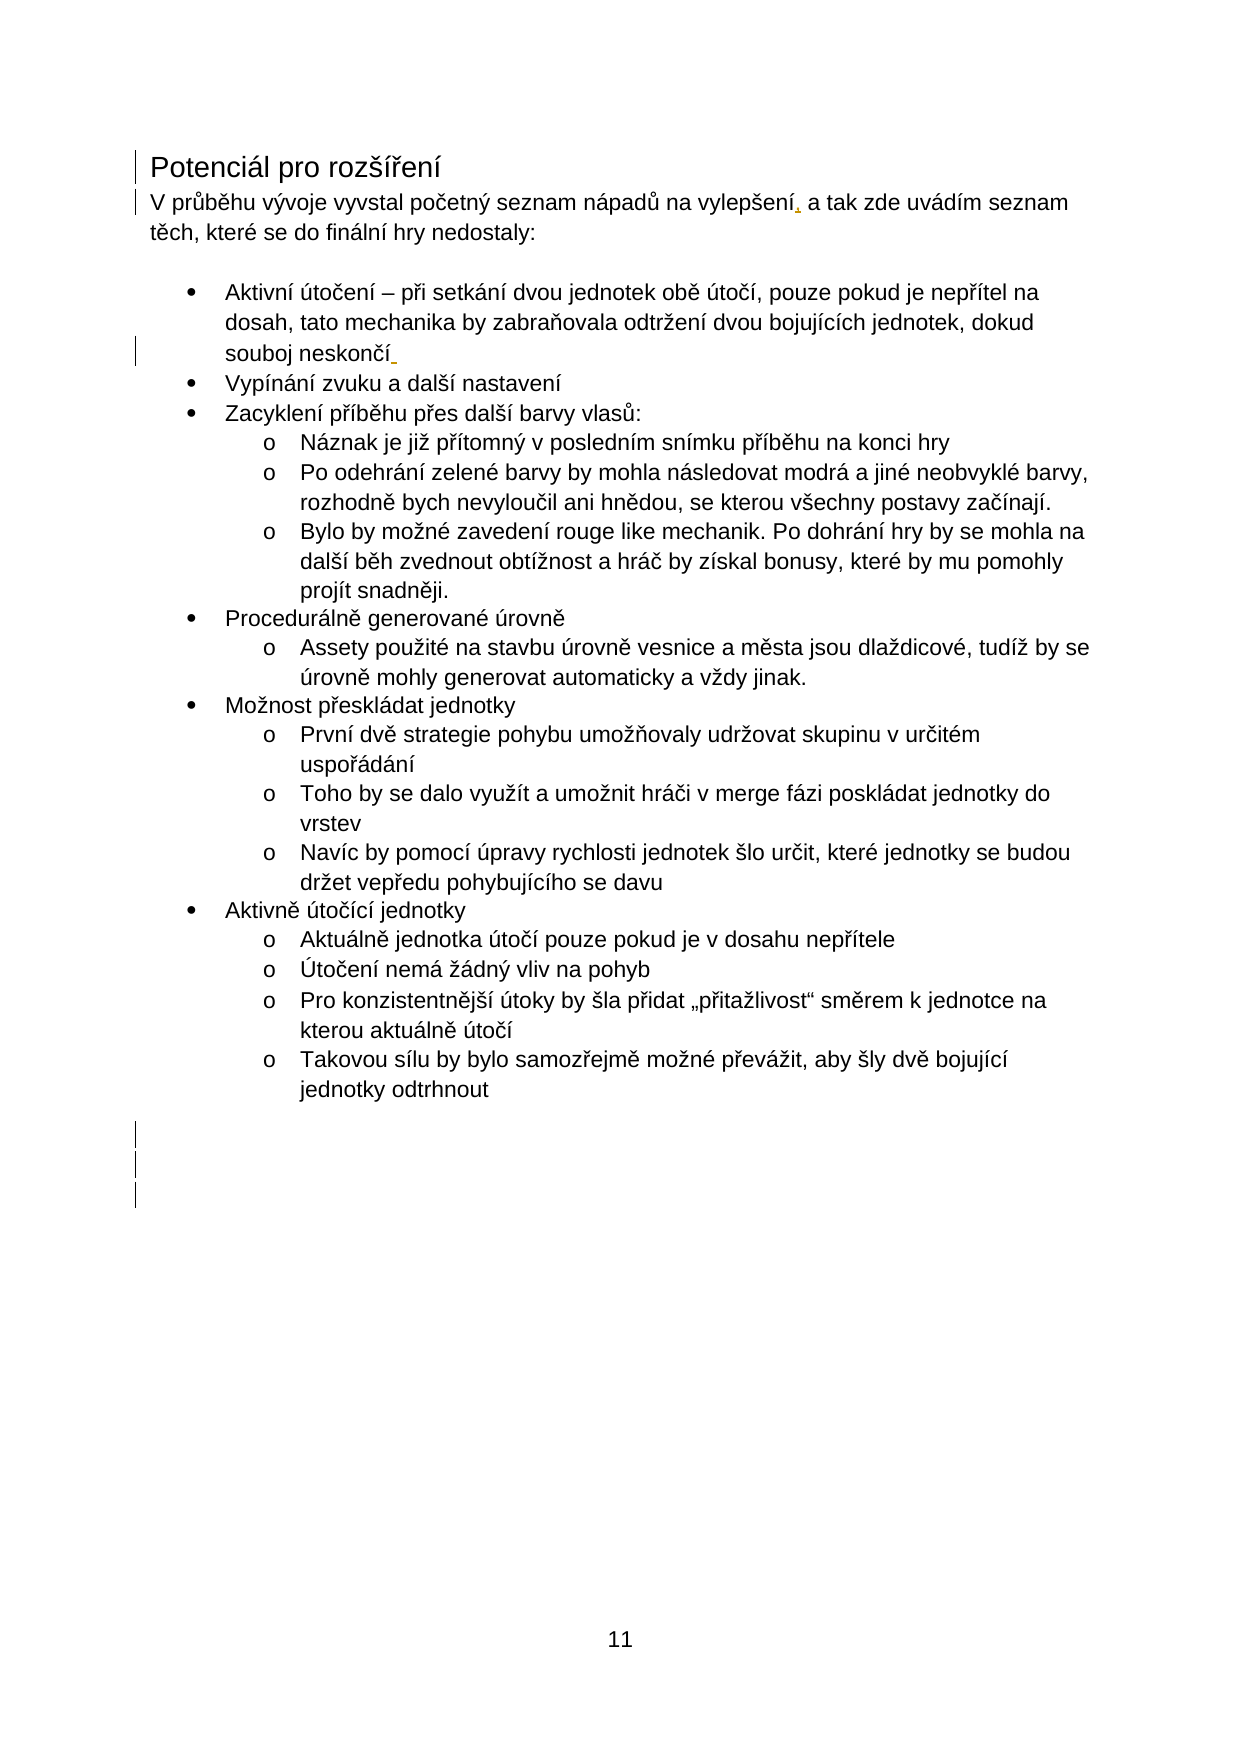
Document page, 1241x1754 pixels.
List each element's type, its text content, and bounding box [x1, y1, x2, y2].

list Procedurálně generované úrovně [187, 605, 1090, 631]
list Aktivně útočící jednotky [187, 897, 1090, 924]
list Toho by se dalo využít a umožnit hráči v merge fázi poskládat jednotky do vrstev [262, 780, 1090, 836]
text V průběhu vývoje vyvstal početný seznam nápadů na vylepšení a tak zde uvádím seznam těch, které se do finální hry nedostaly: [150, 188, 1090, 245]
list Útočení nemá žádný vliv na pohyb [262, 956, 1090, 985]
list Navíc by pomocí úpravy rychlosti jednotek šlo určit, které jednotky se budou držet vepředu pohybujícího se davu [262, 838, 1090, 895]
list Aktivní útočení – při setkání dvou jednotek obě útočí, pouze pokud je nepřítel na dosah, tato mechanika by zabraňovala odtržení dvou bojujících jednotek, dokud souboj neskončí [187, 279, 1090, 366]
list Takovou sílu by bylo samozřejmě možné převážit, aby šly dvě bojující jednotky odtrhnout [262, 1046, 1090, 1102]
list Pro konzistentnější útoky by šla přidat „přitažlivost“ směrem k jednotce na kterou aktuálně útočí [262, 987, 1090, 1044]
list Aktuálně jednotka útočí pouze pokud je v dosahu nepřítele [262, 926, 1090, 954]
list Po odehrání zelené barvy by mohla následovat modrá a jiné neobvyklé barvy, rozhodně bych nevyloučil ani hnědou, se kterou všechny postavy začínají. [262, 459, 1090, 516]
list Zacyklení příběhu přes další barvy vlasů: [187, 400, 1090, 426]
list První dvě strategie pohybu umožňovaly udržovat skupinu v určitém uspořádání [262, 721, 1090, 778]
list Náznak je již přítomný v posledním snímku příběhu na konci hry [262, 428, 1090, 457]
list Vypínání zvuku a další nastavení [187, 370, 1090, 396]
list Možnost přeskládat jednotky [187, 692, 1090, 719]
list Bylo by možné zavedení rouge like mechanik. Po dohrání hry by se mohla na další běh zvednout obtížnost a hráč by získal bonusy, které by mu pomohly projít snadněji. [262, 518, 1090, 603]
text Potenciál pro rozšíření [150, 150, 1090, 183]
list Assety použité na stavbu úrovně vesnice a města jsou dlaždicové, tudíž by se úrovně mohly generovat automaticky a vždy jinak. [262, 633, 1090, 690]
